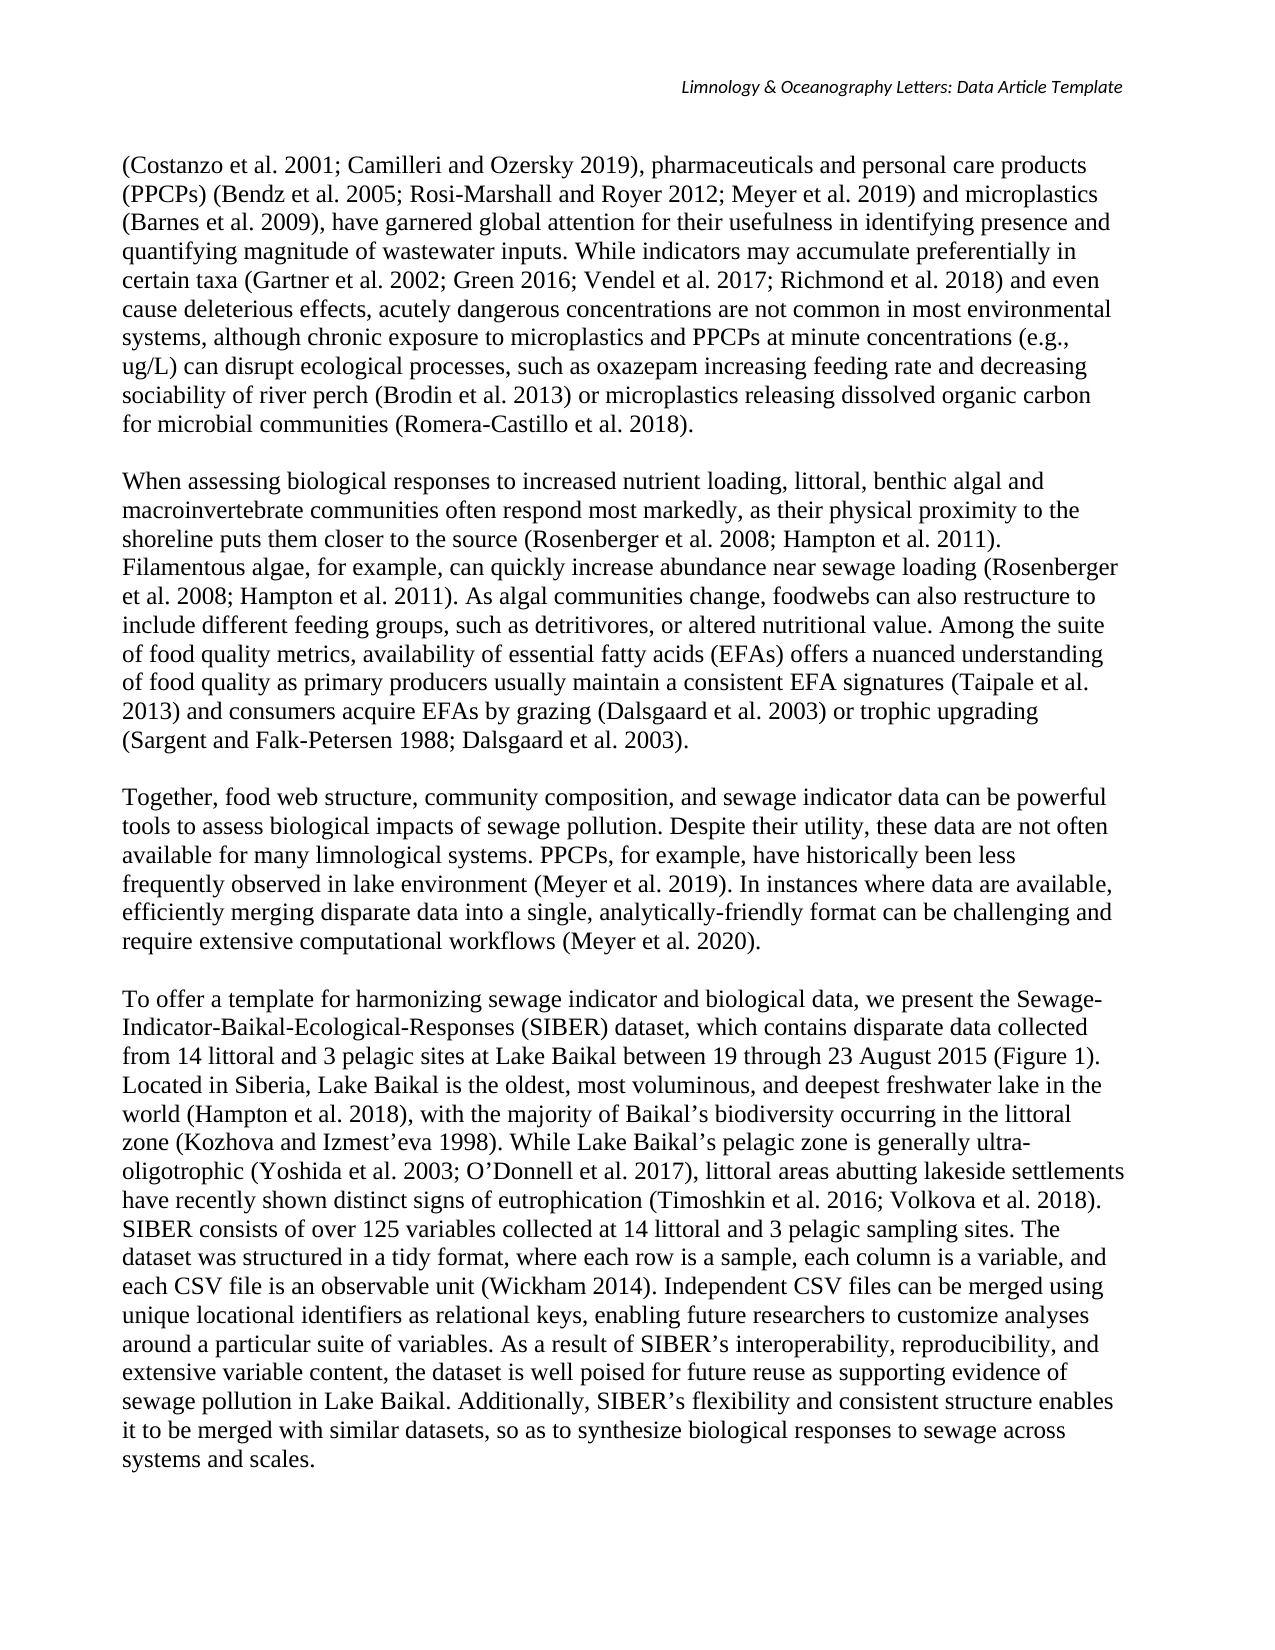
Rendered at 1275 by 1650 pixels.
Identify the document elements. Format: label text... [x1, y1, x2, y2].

text When assessing biological responses to increased nutrient loading, littoral, benthic algal and macroinvertebrate communities often respond most markedly, as their physical proximity to the shoreline puts them closer to the source (Rosenberger et al. 2008; Hampton et al. 2011). Filamentous algae, for example, can quickly increase abundance near sewage loading (Rosenberger et al. 2008; Hampton et al. 2011). As algal communities change, foodwebs can also restructure to include different feeding groups, such as detritivores, or altered nutritional value. Among the suite of food quality metrics, availability of essential fatty acids (EFAs) offers a nuanced understanding of food quality as primary producers usually maintain a consistent EFA signatures (Taipale et al. 2013) and consumers acquire EFAs by grazing (Dalsgaard et al. 2003) or trophic upgrading (Sargent and Falk-Petersen 1988; Dalsgaard et al. 2003). [122, 466, 1125, 754]
text To offer a template for harmonizing sewage indicator and biological data, we present the Sewage-Indicator-Baikal-Ecological-Responses (SIBER) dataset, which contains disparate data collected from 14 littoral and 3 pelagic sites at Lake Baikal between 19 through 23 August 2015 (Figure 1). Located in Siberia, Lake Baikal is the oldest, most voluminous, and deepest freshwater lake in the world (Hampton et al. 2018), with the majority of Baikal’s biodiversity occurring in the littoral zone (Kozhova and Izmest’eva 1998). While Lake Baikal’s pelagic zone is generally ultra-oligotrophic (Yoshida et al. 2003; O’Donnell et al. 2017), littoral areas abutting lakeside settlements have recently shown distinct signs of eutrophication (Timoshkin et al. 2016; Volkova et al. 2018). SIBER consists of over 125 variables collected at 14 littoral and 3 pelagic sampling sites. The dataset was structured in a tidy format, where each row is a sample, each column is a variable, and each CSV file is an observable unit (Wickham 2014). Independent CSV files can be merged using unique locational identifiers as relational keys, enabling future researchers to customize analyses around a particular suite of variables. As a result of SIBER’s interoperability, reproducibility, and extensive variable content, the dataset is well poised for future reuse as supporting evidence of sewage pollution in Lake Baikal. Additionally, SIBER’s flexibility and consistent structure enables it to be merged with similar datasets, so as to synthesize biological responses to sewage across systems and scales. [122, 984, 1125, 1472]
text Together, food web structure, community composition, and sewage indicator data can be powerful tools to assess biological impacts of sewage pollution. Despite their utility, these data are not often available for many limnological systems. PPCPs, for example, have historically been less frequently observed in lake environment (Meyer et al. 2019). In instances where data are available, efficiently merging disparate data into a single, analytically-friendly format can be challenging and require extensive computational workflows (Meyer et al. 2020). [122, 782, 1125, 955]
